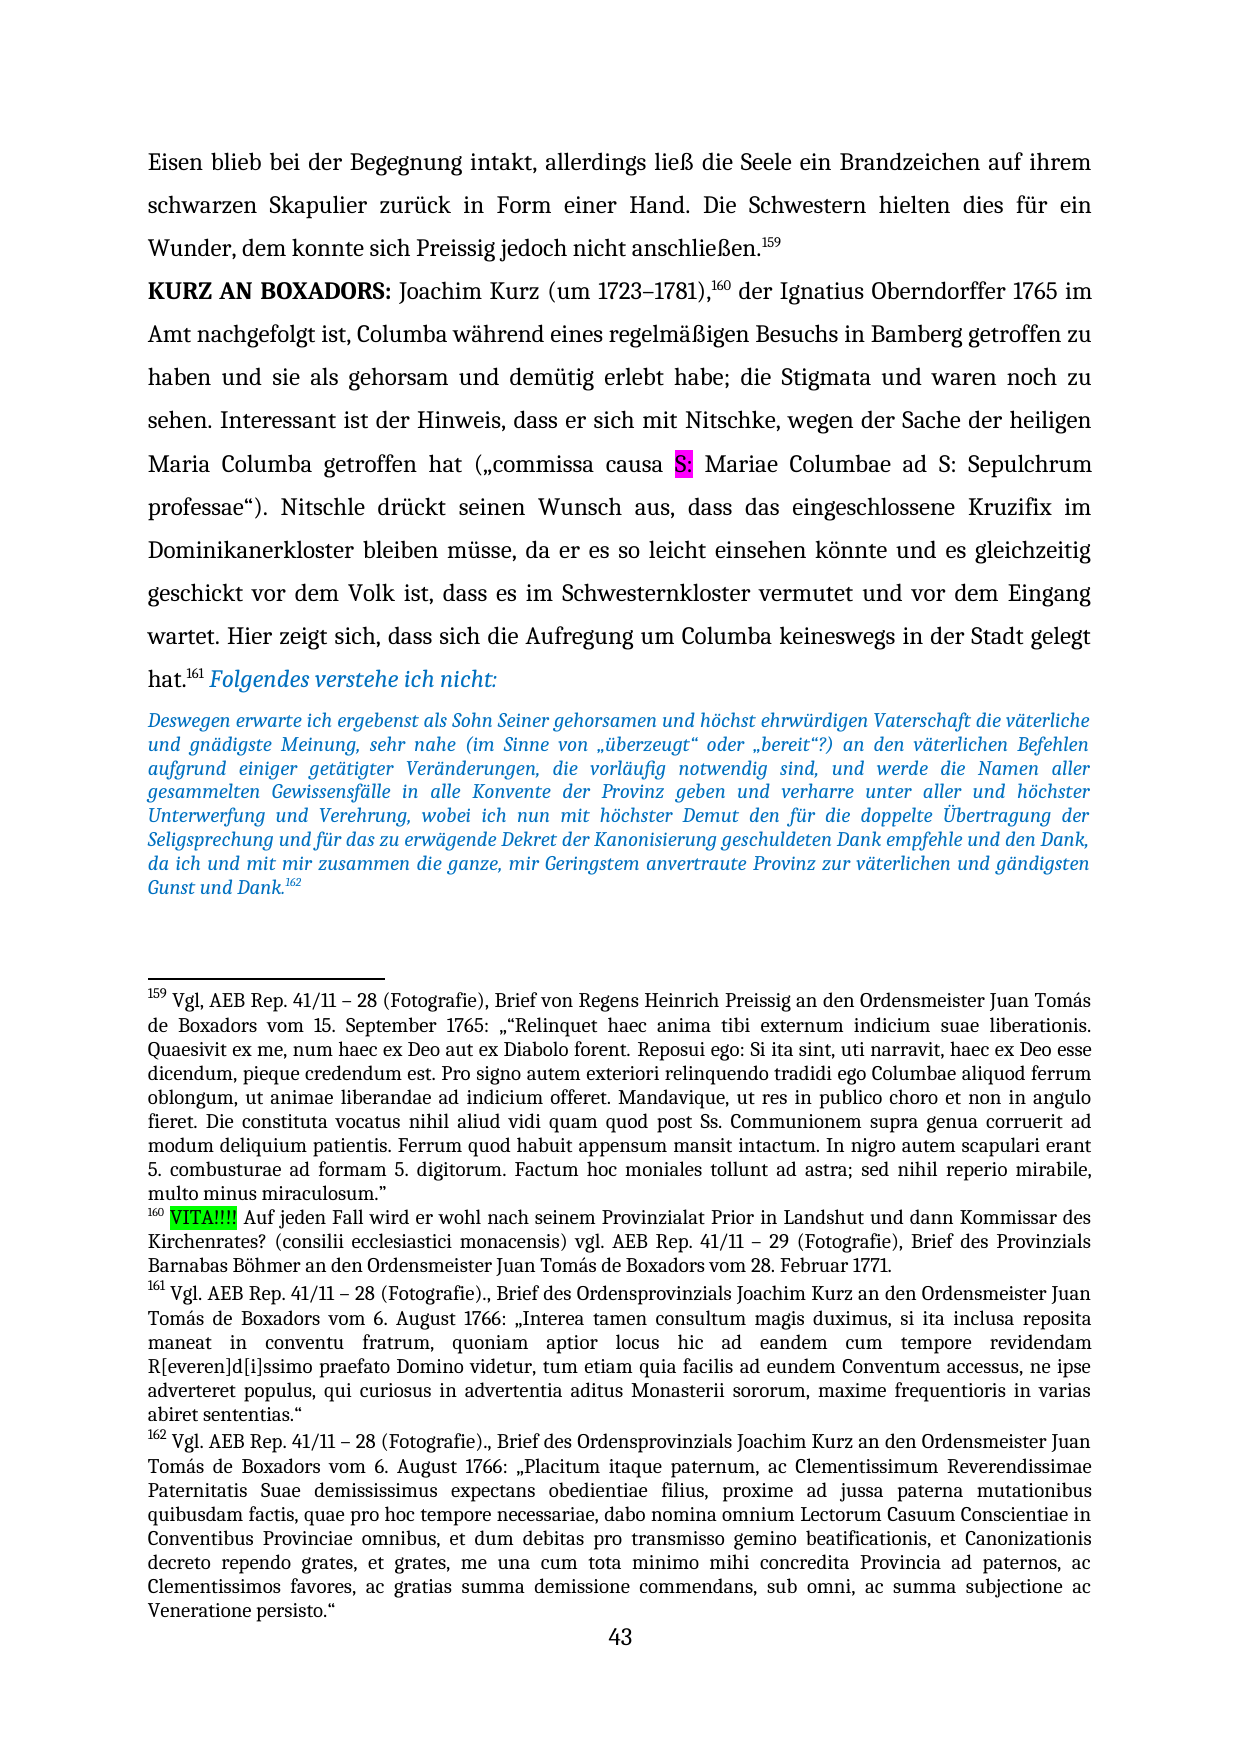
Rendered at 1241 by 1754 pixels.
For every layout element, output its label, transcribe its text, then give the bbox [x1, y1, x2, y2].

text Deswegen erwarte ich ergebenst als Sohn Seiner gehorsamen und höchst ehrwürdigen Vaterschaft die väterliche und gnädigste Meinung, sehr nahe (im Sinne von „überzeugt“ oder „bereit“?) an den väterlichen Befehlen aufgrund einiger getätigter Veränderungen, die vorläufig notwendig sind, und werde die Namen aller gesammelten Gewissensfälle in alle Konvente der Provinz geben und verharre unter aller und höchster Unterwerfung und Verehrung, wobei ich nun mit höchster Demut den für die doppelte Übertragung der Seligsprechung und für das zu erwägende Dekret der Kanonisierung geschuldeten Dank empfehle und den Dank, da ich und mit mir zusammen die ganze, mir Geringstem anvertraute Provinz zur väterlichen und gändigsten Gunst und Dank. [148, 708, 1093, 900]
text KURZ AN BOXADORS: Joachim Kurz (um 1723–1781), der Ignatius Oberndorffer 1765 im Amt nachgefolgt ist, Columba während eines regelmäßigen Besuchs in Bamberg getroffen zu haben und sie als gehorsam und demütig erlebt habe; die Stigmata und waren noch zu sehen. Interessant ist der Hinweis, dass er sich mit Nitschke, wegen der Sache der heiligen Maria Columba getroffen hat („commissa causa S: Mariae Columbae ad S: Sepulchrum professae“). Nitschle drückt seinen Wunsch aus, dass das eingeschlossene Kruzifix im Dominikanerkloster bleiben müsse, da er es so leicht einsehen könnte und es gleichzeitig geschickt vor dem Volk ist, dass es im Schwesternkloster vermutet und vor dem Eingang wartet. Hier zeigt sich, dass sich die Aufregung um Columba keineswegs in der Stadt gelegt hat. Folgendes verstehe ich nicht: [148, 277, 1093, 694]
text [148, 148, 1093, 263]
